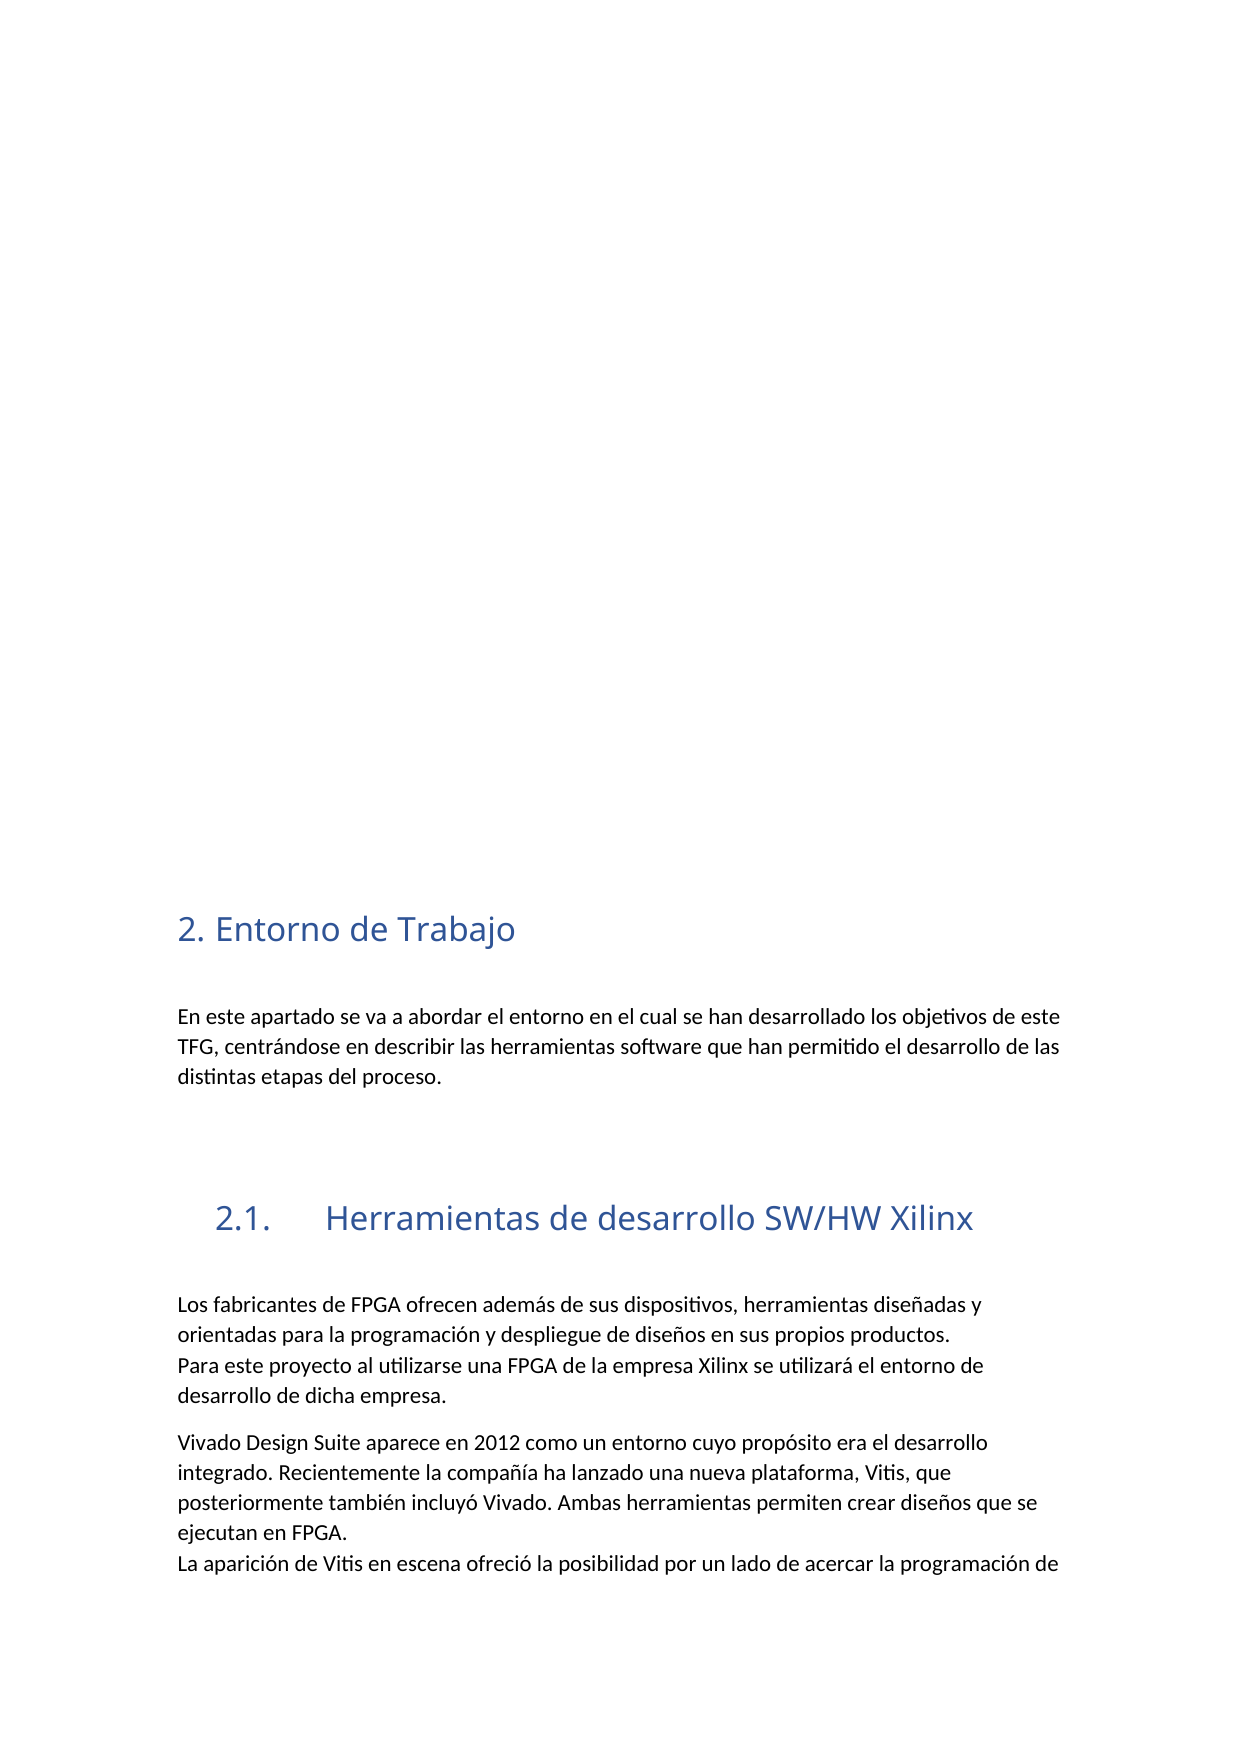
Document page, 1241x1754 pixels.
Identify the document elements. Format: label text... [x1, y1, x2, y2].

text Los fabricantes de FPGA ofrecen además de sus dispositivos, herramientas diseñadas y orientadas para la programación y despliegue de diseños en sus propios productos. Para este proyecto al utilizarse una FPGA de la empresa Xilinx se utilizará el entorno de desarrollo de dicha empresa. [177, 1290, 1063, 1409]
subtitle Entorno de Trabajo [177, 906, 1063, 951]
subtitle Herramientas de desarrollo SW/HW Xilinx [215, 1194, 1063, 1240]
text En este apartado se va a abordar el entorno en el cual se han desarrollado los objetivos de este TFG, centrándose en describir las herramientas software que han permitido el desarrollo de las distintas etapas del proceso. [177, 1002, 1063, 1120]
